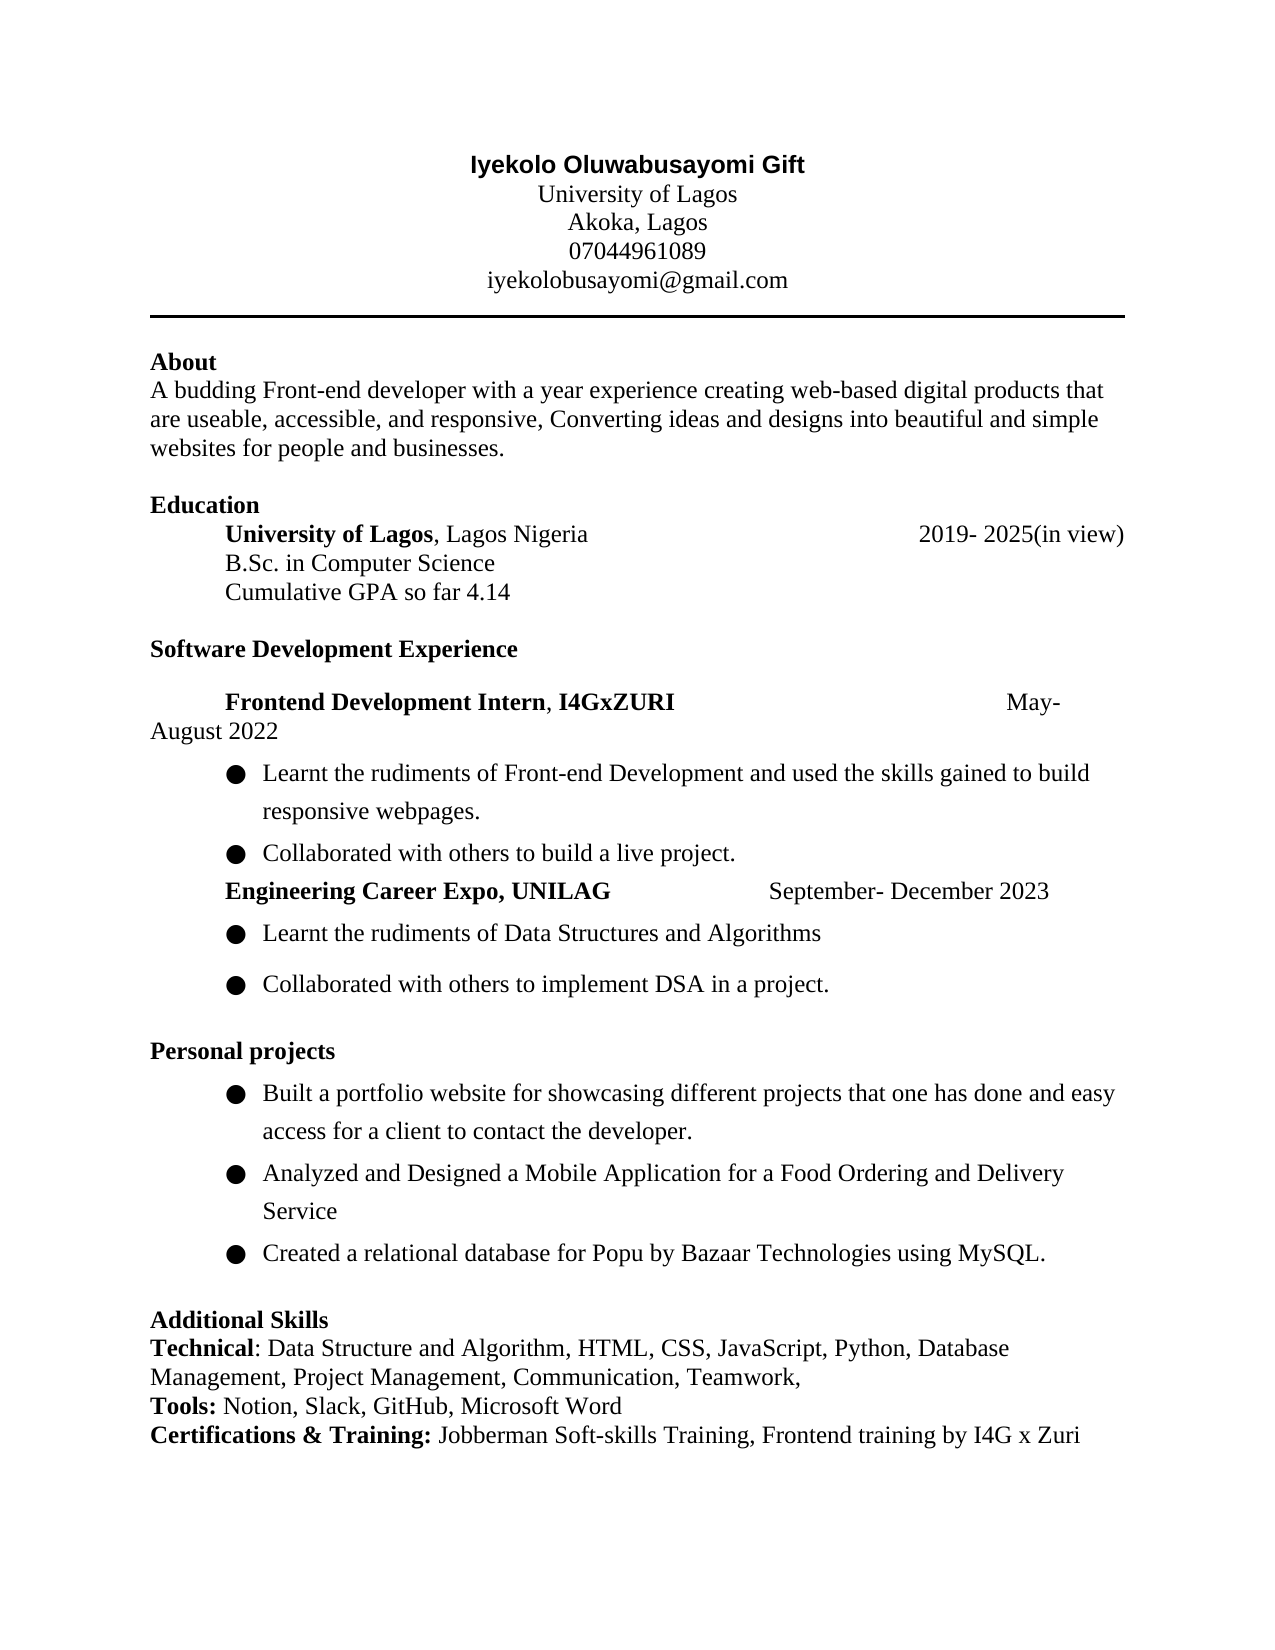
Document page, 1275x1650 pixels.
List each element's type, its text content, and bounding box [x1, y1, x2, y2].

text Cumulative GPA so far 4.14 [56, 577, 1125, 606]
text Personal projects [150, 1036, 1125, 1065]
list Learnt the rudiments of Data Structures and Algorithms [225, 905, 1125, 956]
list Analyzed and Designed a Mobile Application for a Food Ordering and Delivery Service [225, 1145, 1125, 1225]
text University of Lagos, Lagos Nigeria 2019- 2025(in view) [150, 519, 1125, 548]
text Certifications & Training: Jobberman Soft-skills Training, Frontend training by I4G x Zuri [150, 1420, 1125, 1448]
text Frontend Development Intern, I4GxZURI May- August 2022 [150, 687, 1125, 745]
list Collaborated with others to implement DSA in a project. [225, 956, 1125, 1007]
text B.Sc. in Computer Science [150, 548, 1125, 577]
title Iyekolo Oluwabusayomi Gift [150, 150, 1125, 179]
list Learnt the rudiments of Front-end Development and used the skills gained to build responsive webpages. [225, 745, 1125, 825]
text Additional Skills [150, 1305, 1125, 1333]
list Built a portfolio website for showcasing different projects that one has done and easy access for a client to contact the developer. [225, 1065, 1125, 1145]
text University of Lagos [150, 179, 1125, 207]
text Engineering Career Expo, UNILAG September- December 2023 [150, 876, 1125, 905]
text 07044961089 [150, 236, 1125, 265]
text Software Development Experience [150, 634, 1125, 663]
text Education [150, 491, 1125, 519]
text iyekolobusayomi@gmail.com [150, 265, 1125, 294]
text A budding Front-end developer with a year experience creating web-based digital products that are useable, accessible, and responsive, Converting ideas and designs into beautiful and simple websites for people and businesses. [150, 376, 1125, 462]
text About [150, 347, 1125, 376]
text Technical: Data Structure and Algorithm, HTML, CSS, JavaScript, Python, Database Management, Project Management, Communication, Teamwork, [150, 1333, 1125, 1391]
text Tools: Notion, Slack, GitHub, Microsoft Word [150, 1391, 1125, 1420]
text Akoka, Lagos [150, 207, 1125, 236]
list Collaborated with others to build a live project. [225, 825, 1125, 876]
list Created a relational database for Popu by Bazaar Technologies using MySQL. [225, 1225, 1125, 1276]
